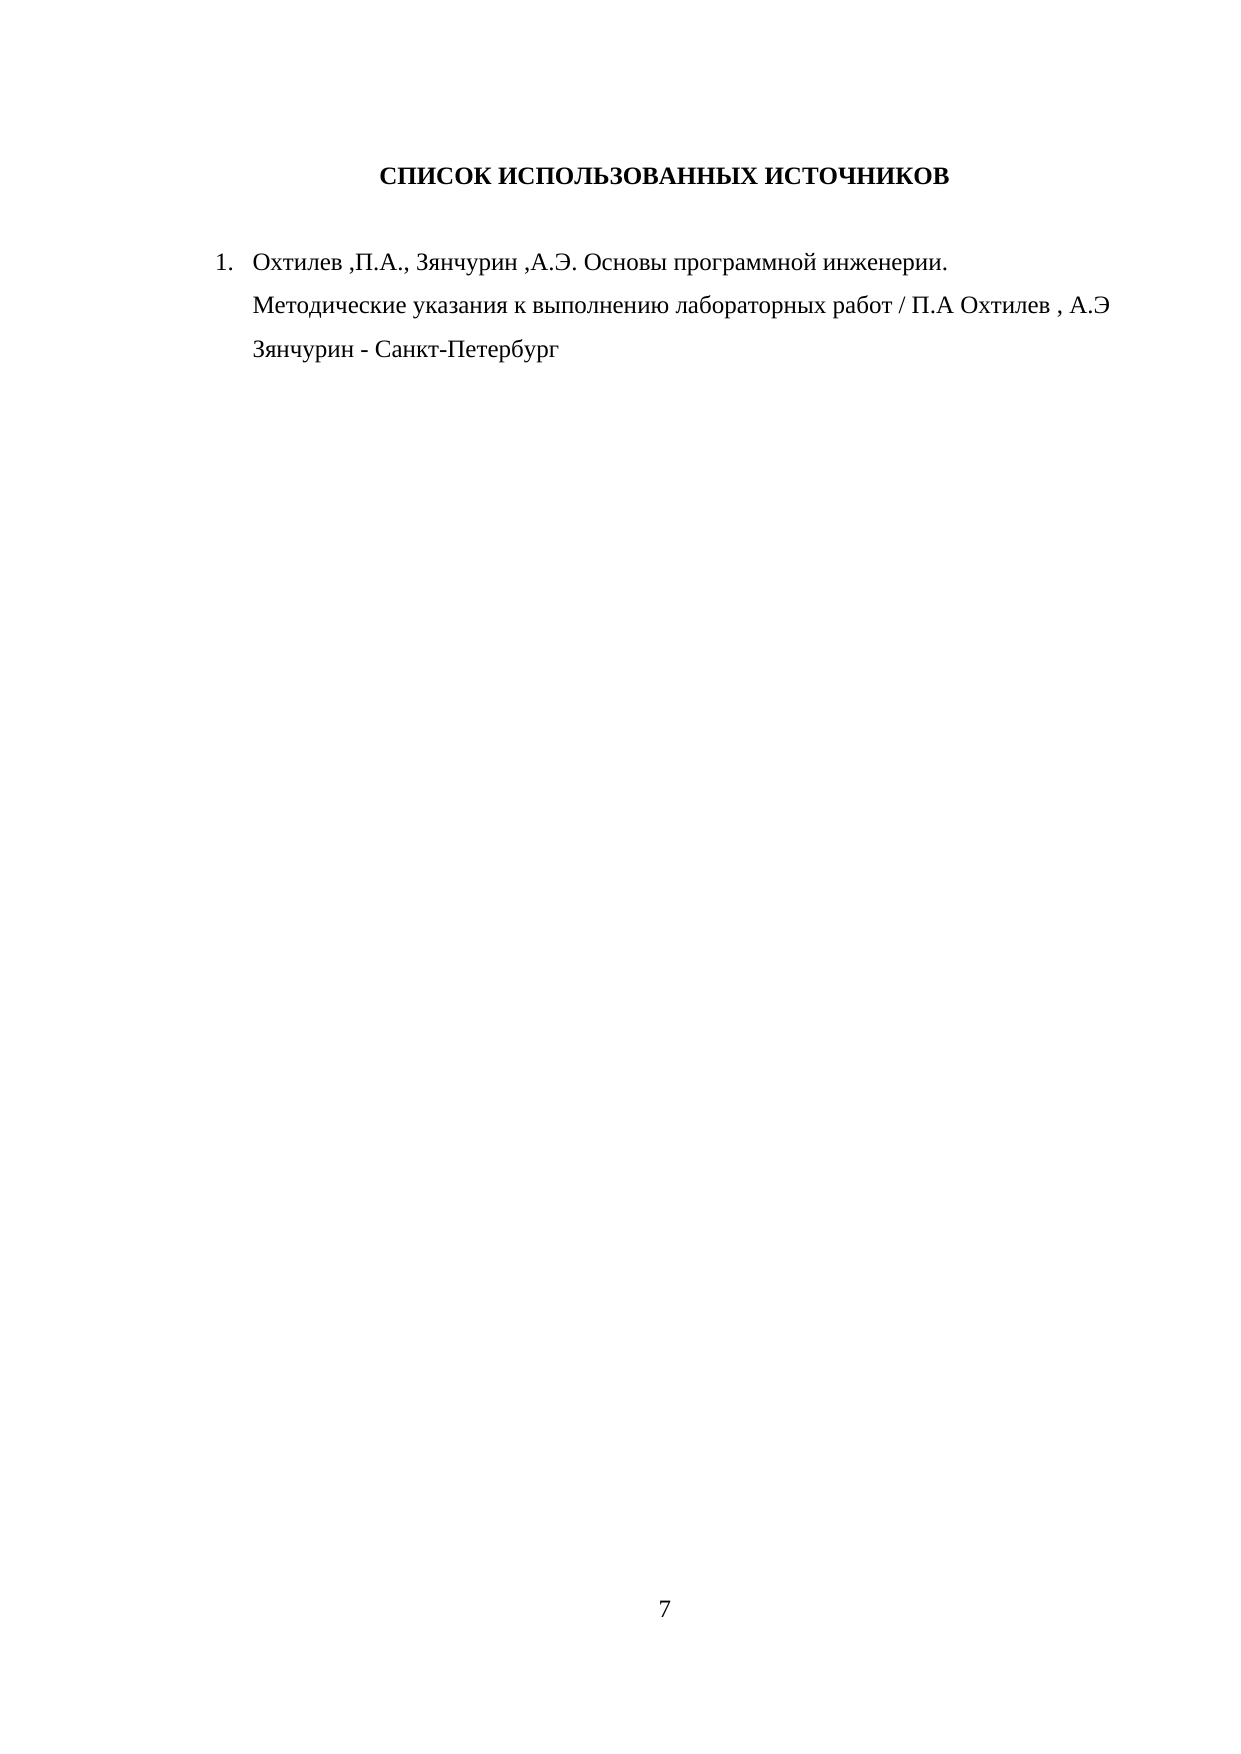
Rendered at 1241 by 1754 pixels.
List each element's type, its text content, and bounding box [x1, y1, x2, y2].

text Методические указания к выполнению лабораторных работ / П.А Охтилев , А.Э Зянчурин - Санкт-Петербург [252, 291, 1152, 362]
list Охтилев ,П.А., Зянчурин ,А.Э. Основы программной инженерии. [215, 247, 1152, 276]
text СПИСОК ИСПОЛЬЗОВАННЫХ ИСТОЧНИКОВ [177, 161, 1152, 190]
